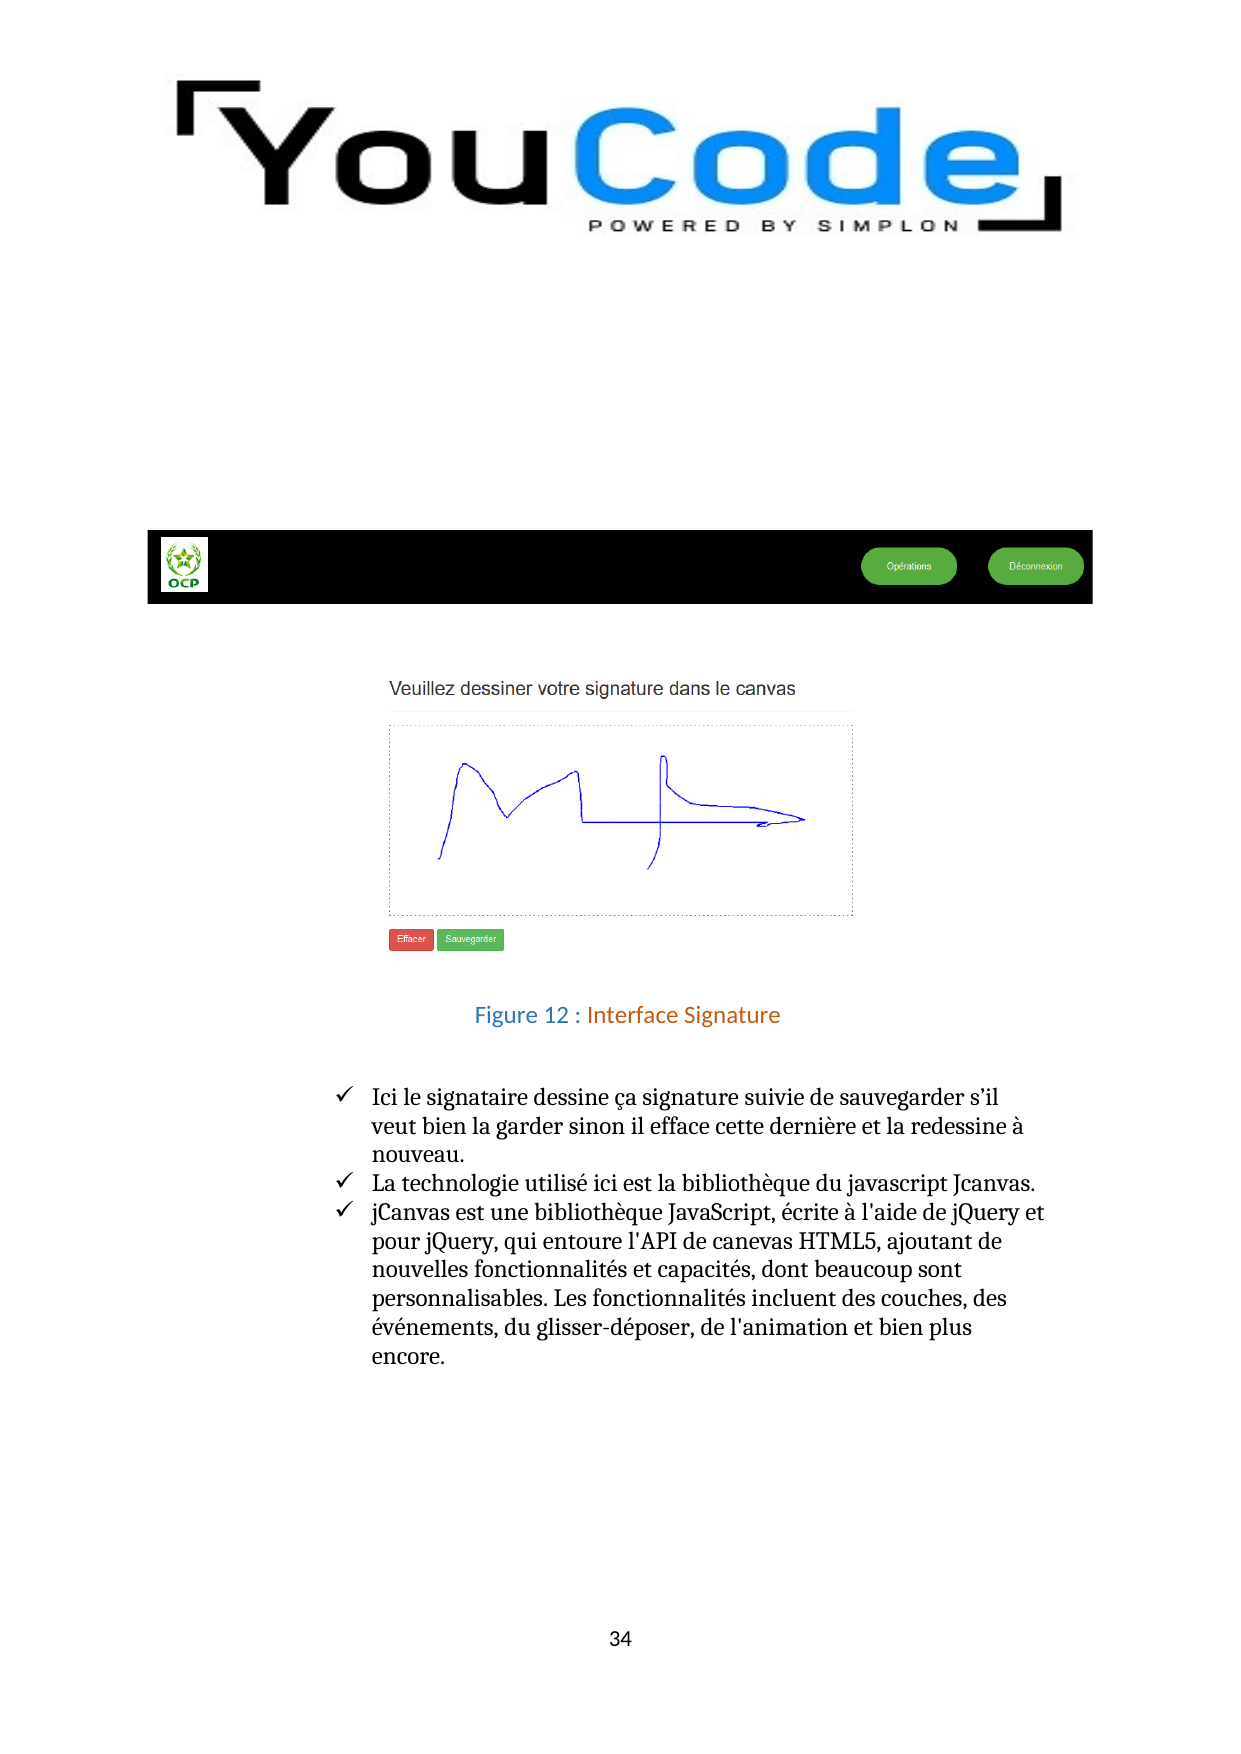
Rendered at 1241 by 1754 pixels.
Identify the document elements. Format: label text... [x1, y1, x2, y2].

picture [147, 530, 1093, 971]
list La technologie utilisé ici est la bibliothèque du javascript Jcanvas. [334, 1169, 1048, 1198]
text Figure 12 : Interface Signature [207, 999, 1048, 1029]
picture [147, 73, 1095, 241]
list jCanvas est une bibliothèque JavaScript, écrite à l'aide de jQuery et pour jQuery, qui entoure l'API de canevas HTML5, ajoutant de nouvelles fonctionnalités et capacités, dont beaucoup sont personnalisables. Les fonctionnalités incluent des couches, des événements, du glisser-déposer, de l'animation et bien plus encore. [334, 1198, 1048, 1370]
list Ici le signataire dessine ça signature suivie de sauvegarder s’il veut bien la garder sinon il efface cette dernière et la redessine à nouveau. [334, 1083, 1048, 1169]
